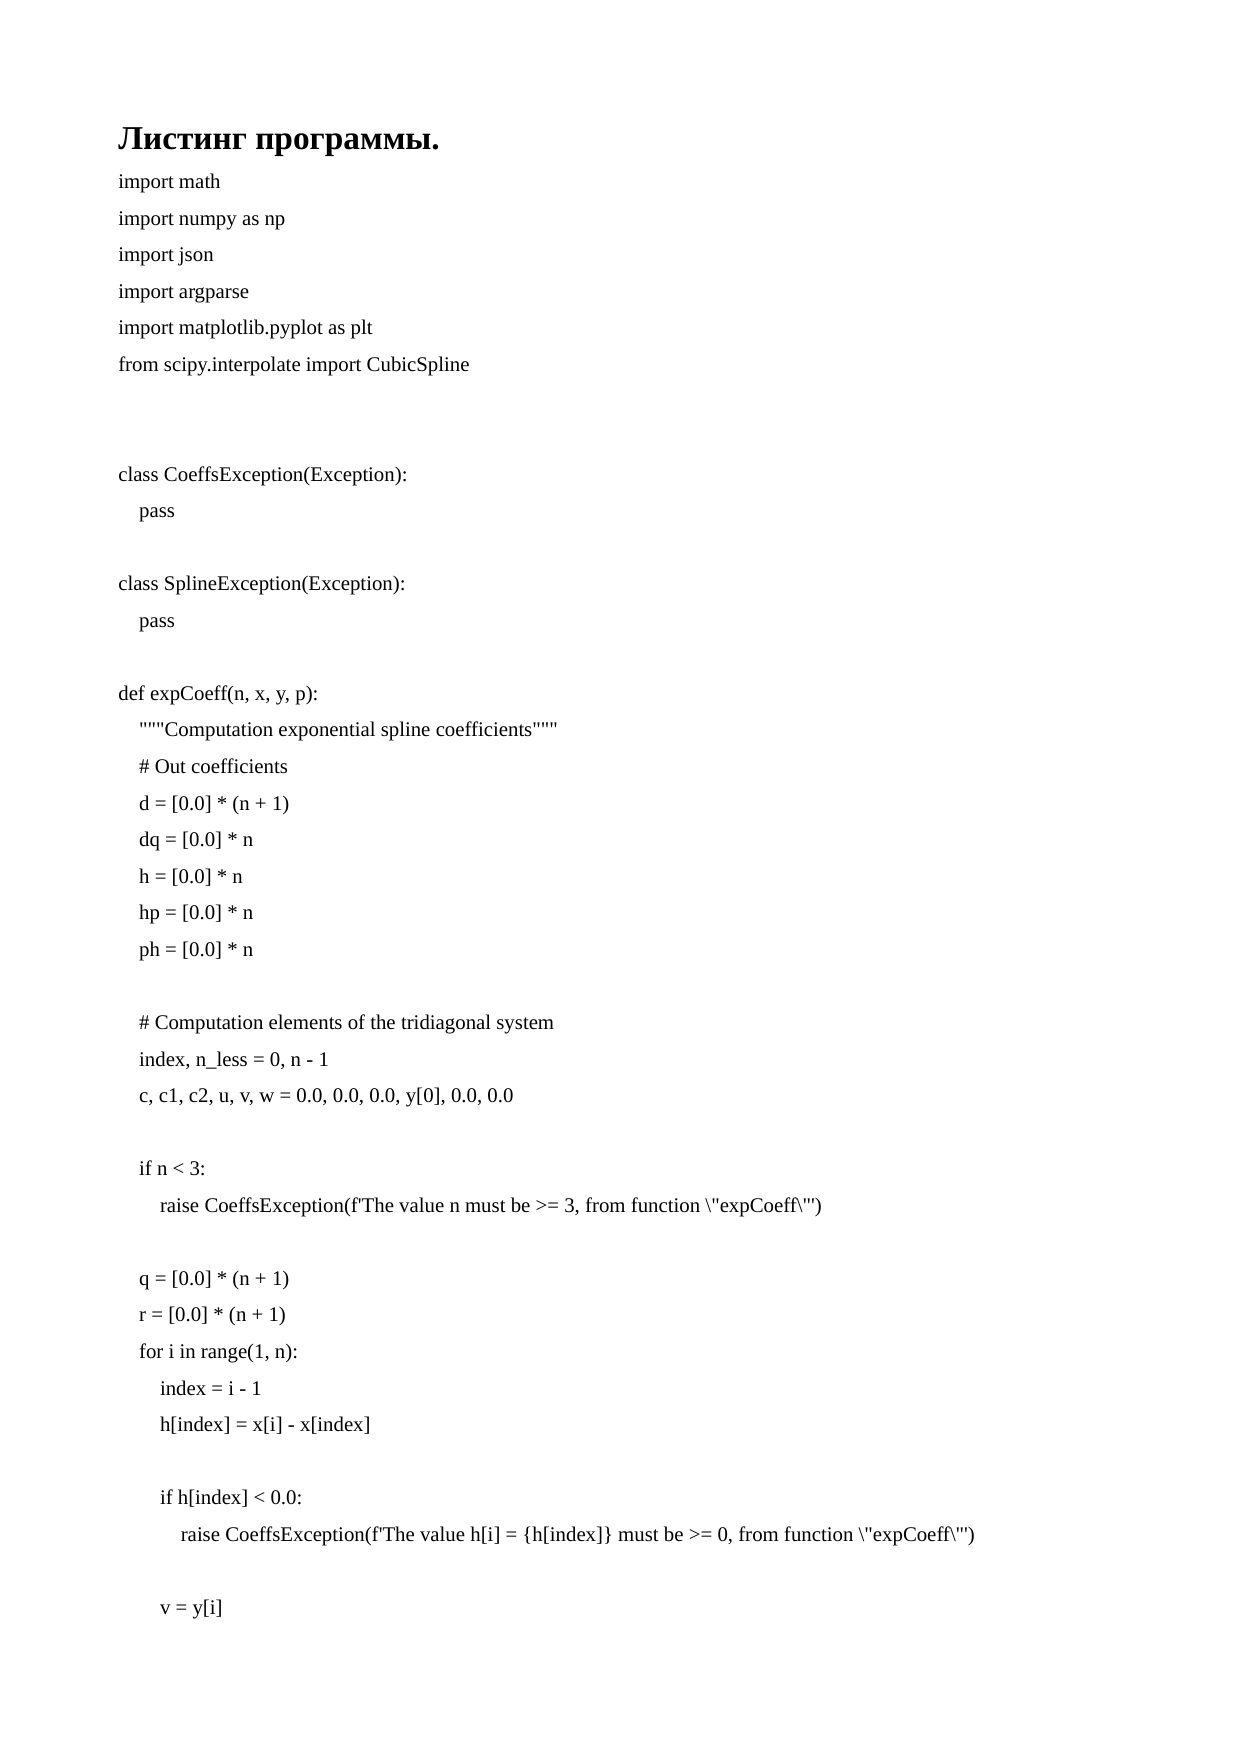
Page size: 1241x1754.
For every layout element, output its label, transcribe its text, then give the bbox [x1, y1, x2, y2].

text raise CoeffsException(f'The value h[i] = {h[index]} must be >= 0, from function \"expCoeff\"') [118, 1522, 1122, 1546]
text d = [0.0] * (n + 1) [118, 791, 1122, 814]
text dq = [0.0] * n [118, 827, 1122, 851]
text import numpy as np [118, 206, 1122, 229]
text # Out coefficients [118, 754, 1122, 778]
text import matplotlib.pyplot as plt [118, 315, 1122, 339]
text """Computation exponential spline coefficients""" [118, 717, 1122, 741]
text if n < 3: [118, 1156, 1122, 1180]
text ph = [0.0] * n [118, 937, 1122, 961]
text index = i - 1 [118, 1376, 1122, 1399]
text r = [0.0] * (n + 1) [118, 1302, 1122, 1326]
text import math [118, 169, 1122, 193]
text c, c1, c2, u, v, w = 0.0, 0.0, 0.0, y[0], 0.0, 0.0 [118, 1083, 1122, 1107]
text q = [0.0] * (n + 1) [118, 1266, 1122, 1290]
text class SplineException(Exception): [118, 571, 1122, 595]
text h = [0.0] * n [118, 864, 1122, 888]
text v = y[i] [118, 1595, 1122, 1619]
text pass [118, 608, 1122, 632]
text def expCoeff(n, x, y, p): [118, 681, 1122, 705]
text # Computation elements of the tridiagonal system [118, 1010, 1122, 1034]
text import argparse [118, 279, 1122, 303]
text Листинг программы. [118, 118, 1122, 156]
text class CoeffsException(Exception): [118, 461, 1122, 486]
text import json [118, 242, 1122, 266]
text from scipy.interpolate import CubicSpline [118, 352, 1122, 376]
text if h[index] < 0.0: [118, 1485, 1122, 1509]
text hp = [0.0] * n [118, 900, 1122, 924]
text h[index] = x[i] - x[index] [118, 1412, 1122, 1436]
text pass [118, 498, 1122, 522]
text raise CoeffsException(f'The value n must be >= 3, from function \"expCoeff\"') [118, 1193, 1122, 1217]
text index, n_less = 0, n - 1 [118, 1046, 1122, 1071]
text for i in range(1, n): [118, 1339, 1122, 1363]
